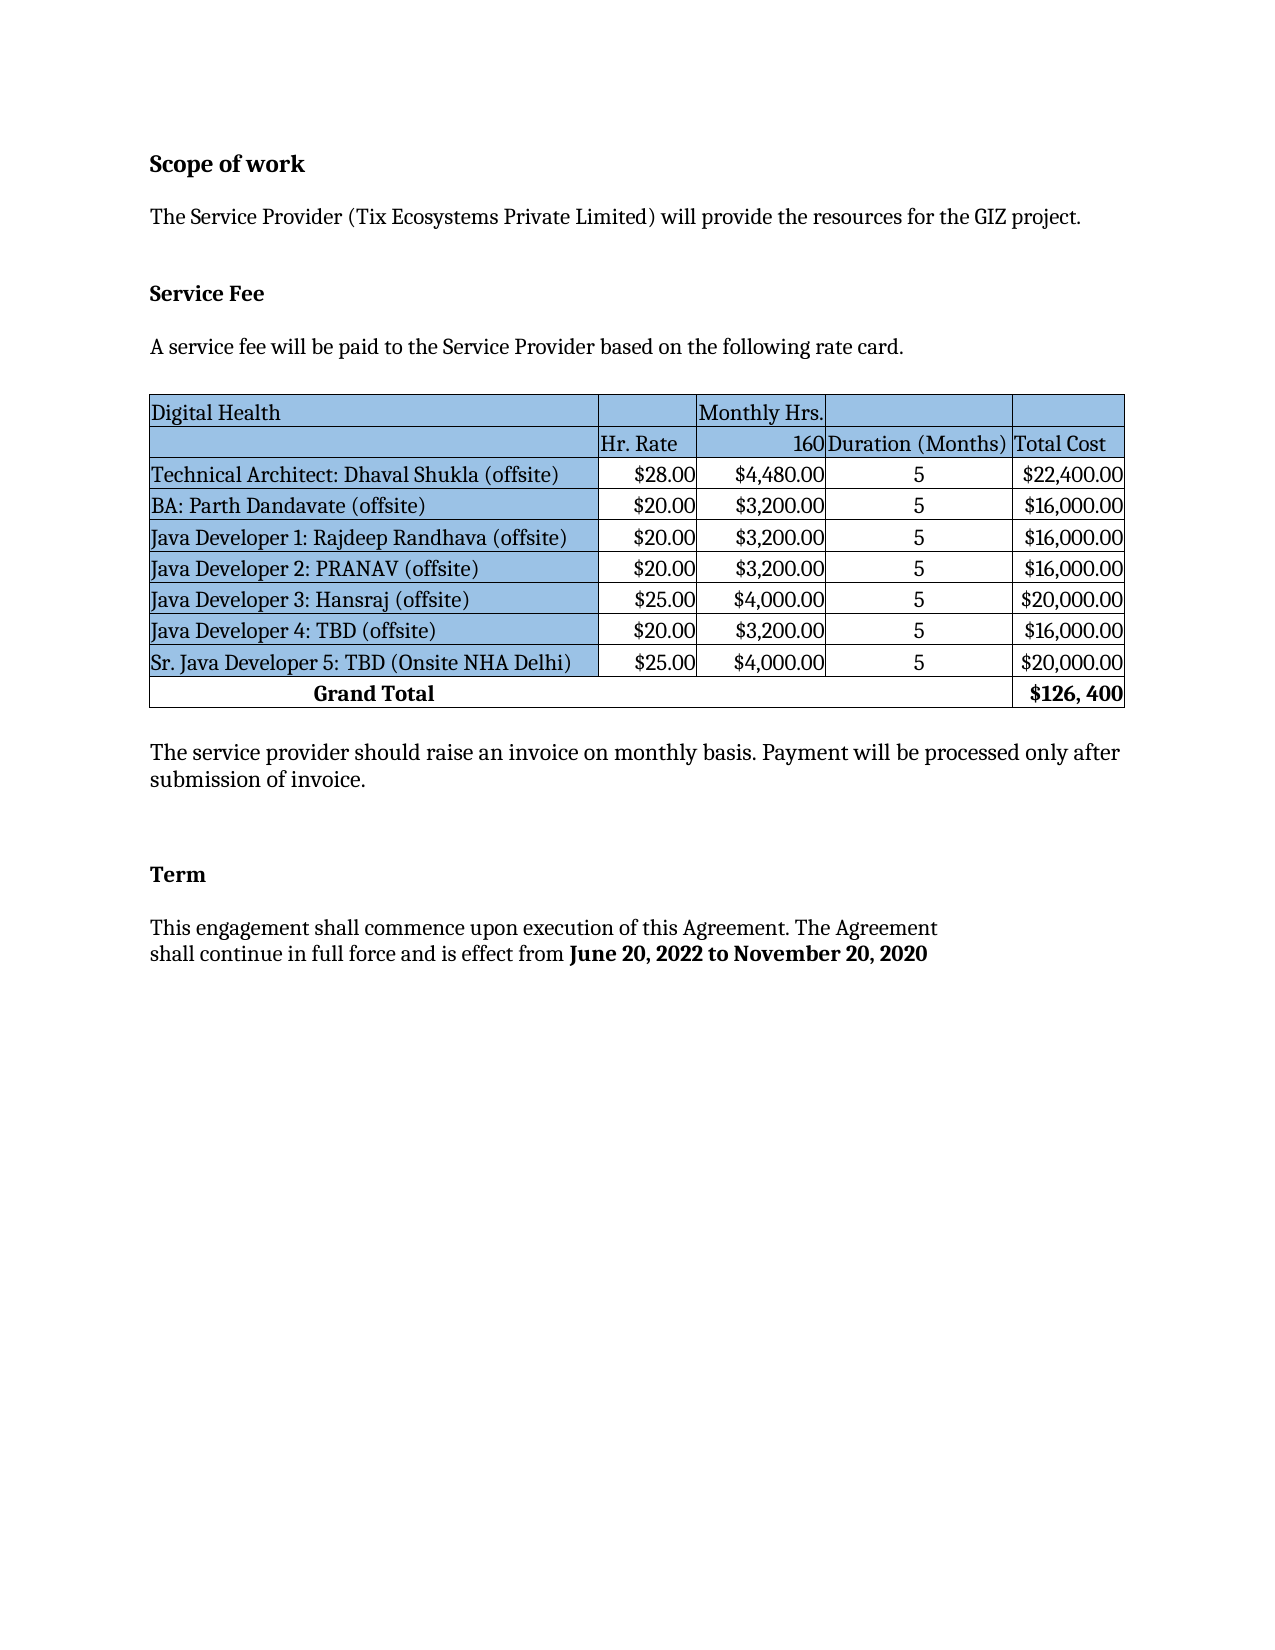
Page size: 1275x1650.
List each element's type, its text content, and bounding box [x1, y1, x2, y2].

table_cell $4,000.00 [697, 583, 825, 613]
table_header [599, 395, 696, 426]
text This engagement shall commence upon execution of this Agreement. The Agreement [150, 914, 1125, 941]
table_cell Total Cost [1013, 427, 1124, 457]
table_cell $20,000.00 [1013, 583, 1124, 613]
table_cell BA: Parth Dandavate (offsite) [150, 489, 598, 519]
text The service provider should raise an invoice on monthly basis. Payment will be processed only after submission of invoice. [150, 738, 1125, 794]
table_cell Grand Total [150, 677, 599, 707]
table_cell 5 [826, 552, 1012, 582]
text Service Fee [150, 281, 1125, 308]
table_cell $3,200.00 [697, 614, 825, 644]
table_cell 5 [826, 645, 1012, 676]
table_cell [599, 677, 697, 707]
table_cell Java Developer 2: PRANAV (offsite) [150, 552, 598, 582]
text The Service Provider (Tix Ecosystems Private Limited) will provide the resources for the GIZ project. [150, 204, 1125, 230]
table_cell 5 [826, 614, 1012, 644]
text Term [150, 862, 1125, 888]
table_cell $4,000.00 [697, 645, 825, 676]
table_cell $25.00 [599, 645, 696, 676]
table_cell [697, 677, 826, 707]
text A service fee will be paid to the Service Provider based on the following rate card. [150, 334, 1125, 360]
table_cell Java Developer 3: Hansraj (offsite) [150, 583, 598, 613]
table_cell Duration (Months) [826, 427, 1012, 457]
table_header [826, 395, 1012, 426]
table_cell 5 [826, 489, 1012, 519]
table_cell $16,000.00 [1013, 520, 1124, 551]
table_header [1013, 395, 1124, 426]
table_cell $20.00 [599, 552, 696, 582]
table_cell [826, 677, 1012, 707]
table_cell $3,200.00 [697, 520, 825, 551]
text Scope of work [150, 150, 1125, 179]
table_cell $22,400.00 [1013, 458, 1124, 488]
table_cell $20,000.00 [1013, 645, 1124, 676]
table_cell $3,200.00 [697, 552, 825, 582]
text shall continue in full force and is effect from June 20, 2022 to November 20, 2020 [150, 941, 1125, 967]
table_cell $126, 400 [1013, 677, 1124, 707]
table_cell $28.00 [599, 458, 696, 488]
table_cell Java Developer 1: Rajdeep Randhava (offsite) [150, 520, 598, 551]
table_cell Technical Architect: Dhaval Shukla (offsite) [150, 458, 598, 488]
table_cell $25.00 [599, 583, 696, 613]
table_header Monthly Hrs. [697, 395, 825, 426]
table_cell 5 [826, 583, 1012, 613]
table_cell $20.00 [599, 489, 696, 519]
table_cell 160 [697, 427, 825, 457]
table_cell [150, 427, 598, 457]
table_cell $16,000.00 [1013, 552, 1124, 582]
table_cell $4,480.00 [697, 458, 825, 488]
table_cell $16,000.00 [1013, 614, 1124, 644]
table_cell $20.00 [599, 614, 696, 644]
table_cell 5 [826, 458, 1012, 488]
table_cell Java Developer 4: TBD (offsite) [150, 614, 598, 644]
table_header Digital Health [150, 395, 598, 426]
table_cell Sr. Java Developer 5: TBD (Onsite NHA Delhi) [150, 645, 598, 676]
table_cell $20.00 [599, 520, 696, 551]
table_cell $3,200.00 [697, 489, 825, 519]
table_cell Hr. Rate [599, 427, 696, 457]
table_cell 5 [826, 520, 1012, 551]
table_cell $16,000.00 [1013, 489, 1124, 519]
